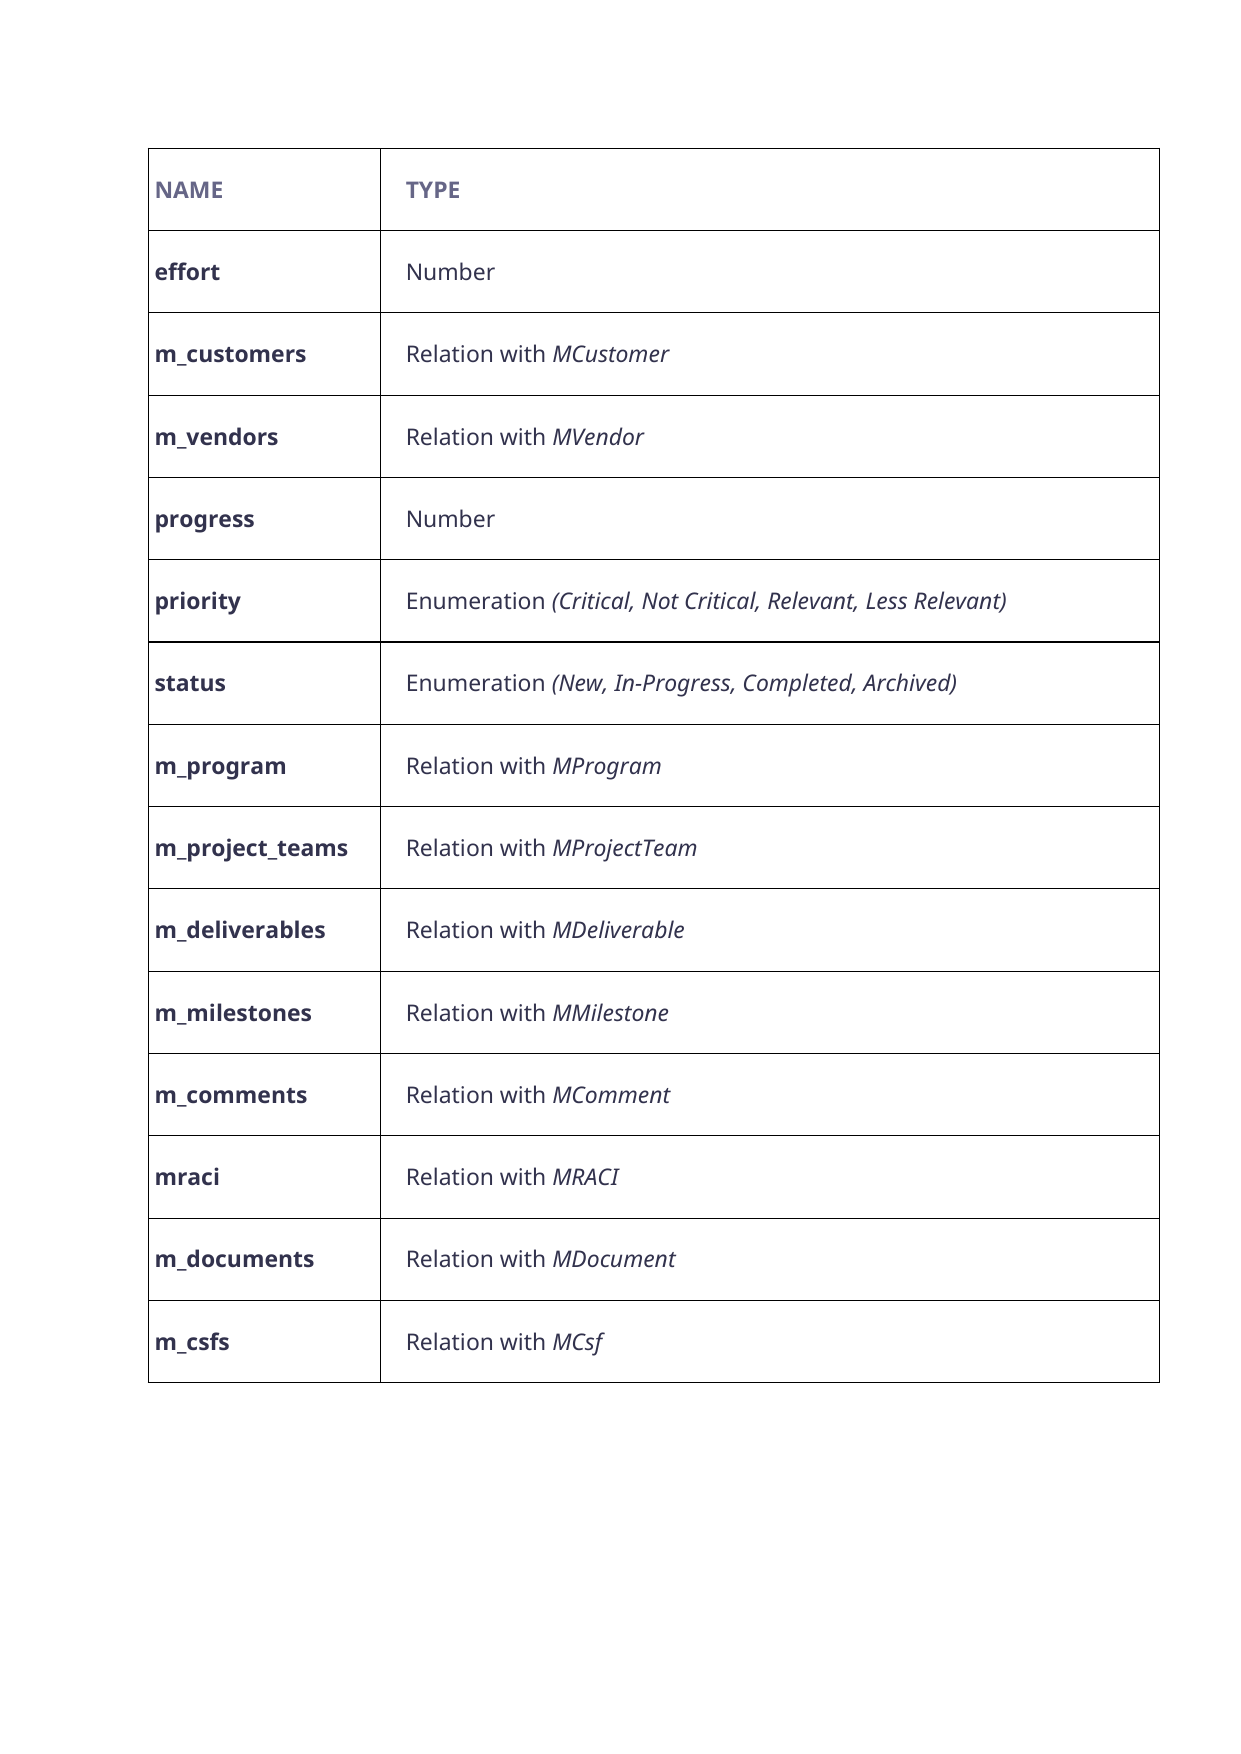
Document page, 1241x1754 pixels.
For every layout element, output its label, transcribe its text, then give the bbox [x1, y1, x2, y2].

table_cell Enumeration (New, In-Progress, Completed, Archived) [381, 643, 1159, 724]
table_cell Relation with MRACI [381, 1136, 1159, 1217]
table_cell m_milestones [149, 972, 380, 1053]
table_cell Number [381, 231, 1159, 312]
table_cell Relation with MProjectTeam [381, 807, 1159, 888]
table_cell Relation with MComment [381, 1054, 1159, 1135]
table_cell Number [381, 478, 1159, 559]
table_cell Relation with MMilestone [381, 972, 1159, 1053]
table_cell m_csfs [149, 1301, 380, 1382]
table_cell Relation with MCustomer [381, 313, 1159, 394]
table_cell priority [149, 560, 380, 641]
table_cell m_program [149, 725, 380, 806]
table_cell progress [149, 478, 380, 559]
table_cell m_vendors [149, 396, 380, 477]
table_cell Relation with MProgram [381, 725, 1159, 806]
table_cell status [149, 643, 380, 724]
table_cell m_deliverables [149, 889, 380, 971]
table_cell m_documents [149, 1219, 380, 1300]
table_cell m_comments [149, 1054, 380, 1135]
table_cell mraci [149, 1136, 380, 1217]
table_cell Enumeration (Critical, Not Critical, Relevant, Less Relevant) [381, 560, 1159, 641]
table_header TYPE [381, 149, 1159, 230]
table_header NAME [149, 149, 380, 230]
table_cell Relation with MDocument [381, 1219, 1159, 1300]
table_cell Relation with MVendor [381, 396, 1159, 477]
table_cell effort [149, 231, 380, 312]
table_cell Relation with MCsf [381, 1301, 1159, 1382]
table_cell m_project_teams [149, 807, 380, 888]
table_cell m_customers [149, 313, 380, 394]
table_cell Relation with MDeliverable [381, 889, 1159, 971]
